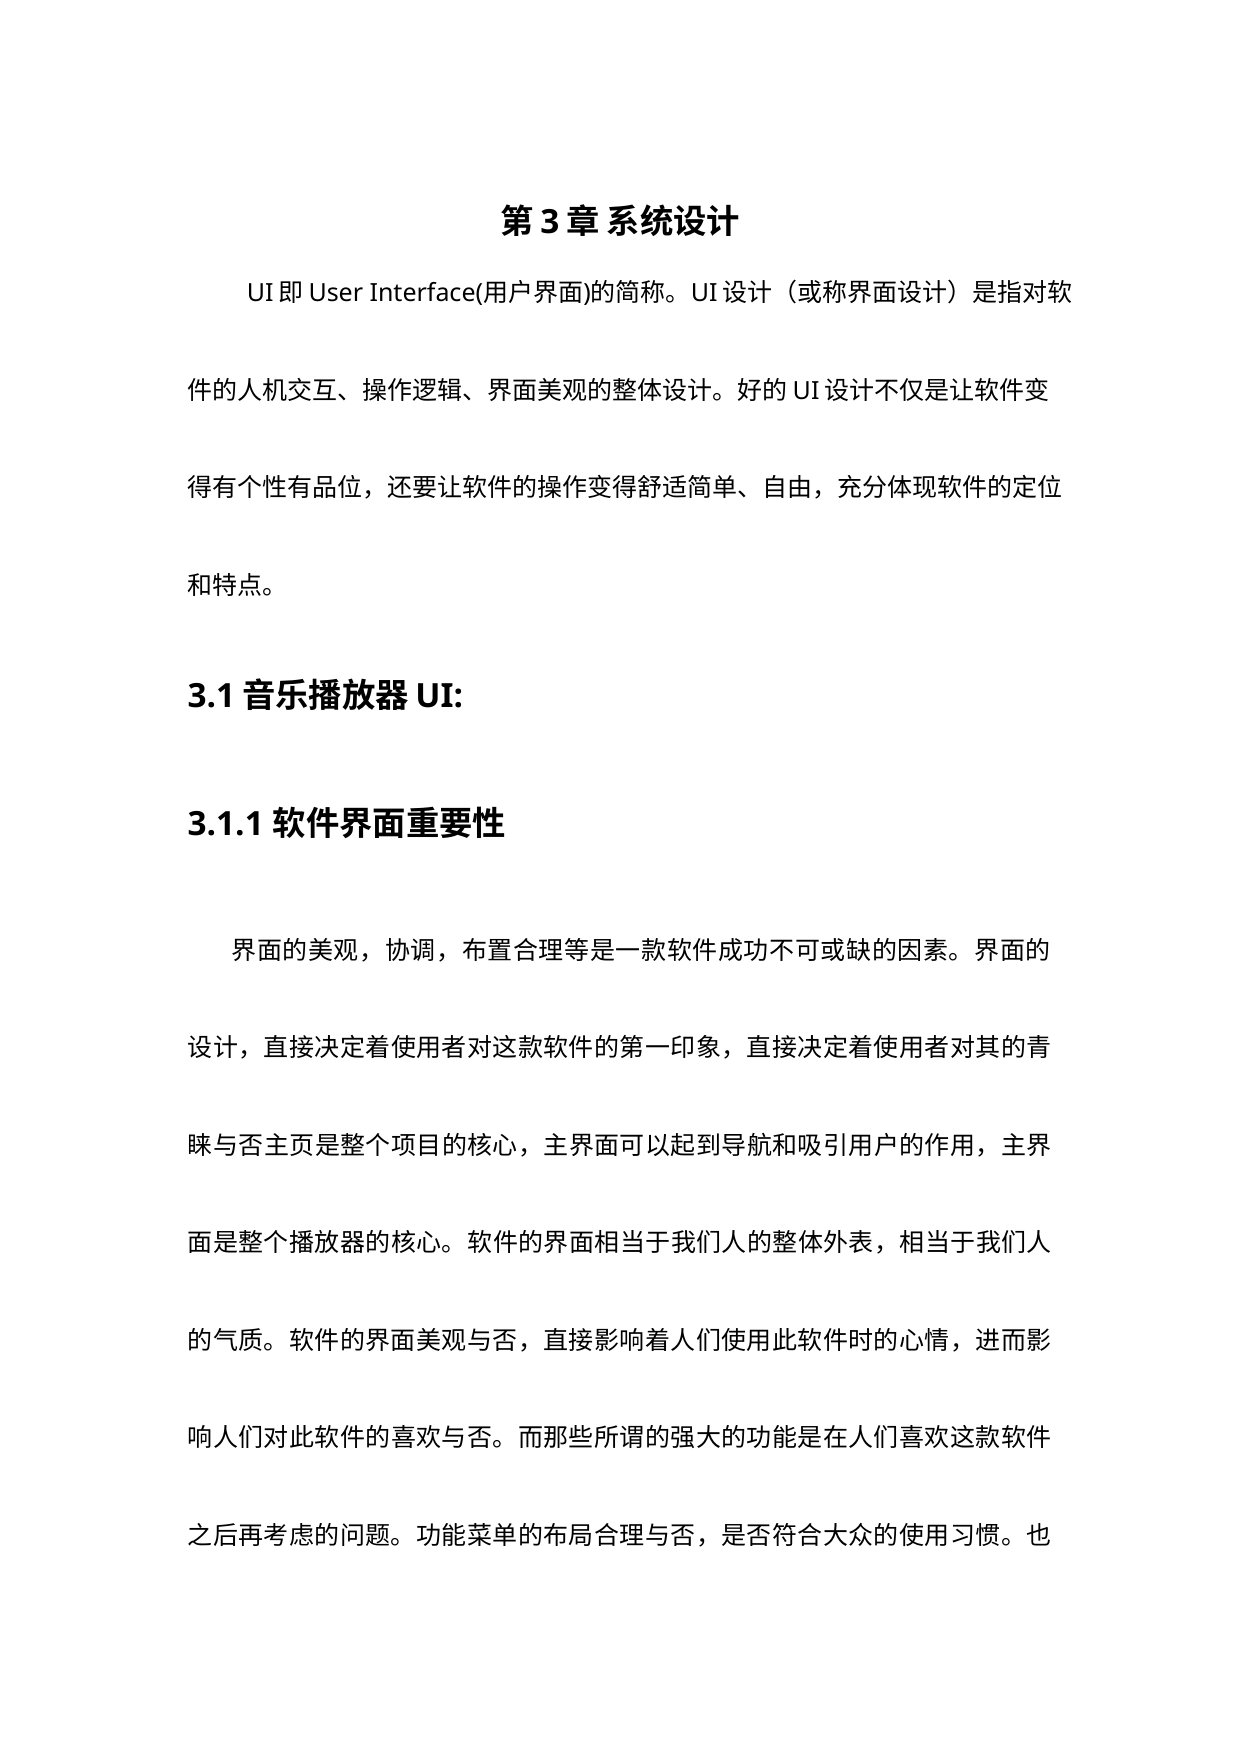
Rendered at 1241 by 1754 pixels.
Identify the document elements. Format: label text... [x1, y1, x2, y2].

title 第3章 系统设计 [187, 187, 1053, 252]
subtitle 3.1.1 软件界面重要性 [187, 788, 1053, 853]
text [187, 916, 1053, 1566]
text UI即User Interface(用户界面)的简称。UI设计（或称界面设计）是指对软件的人机交互、操作逻辑、界面美观的整体设计。好的UI设计不仅是让软件变得有个性有品位，还要让软件的操作变得舒适简单、自由，充分体现软件的定位和特点。 [187, 258, 1073, 616]
subtitle 3.1音乐播放器UI: [187, 661, 1053, 726]
